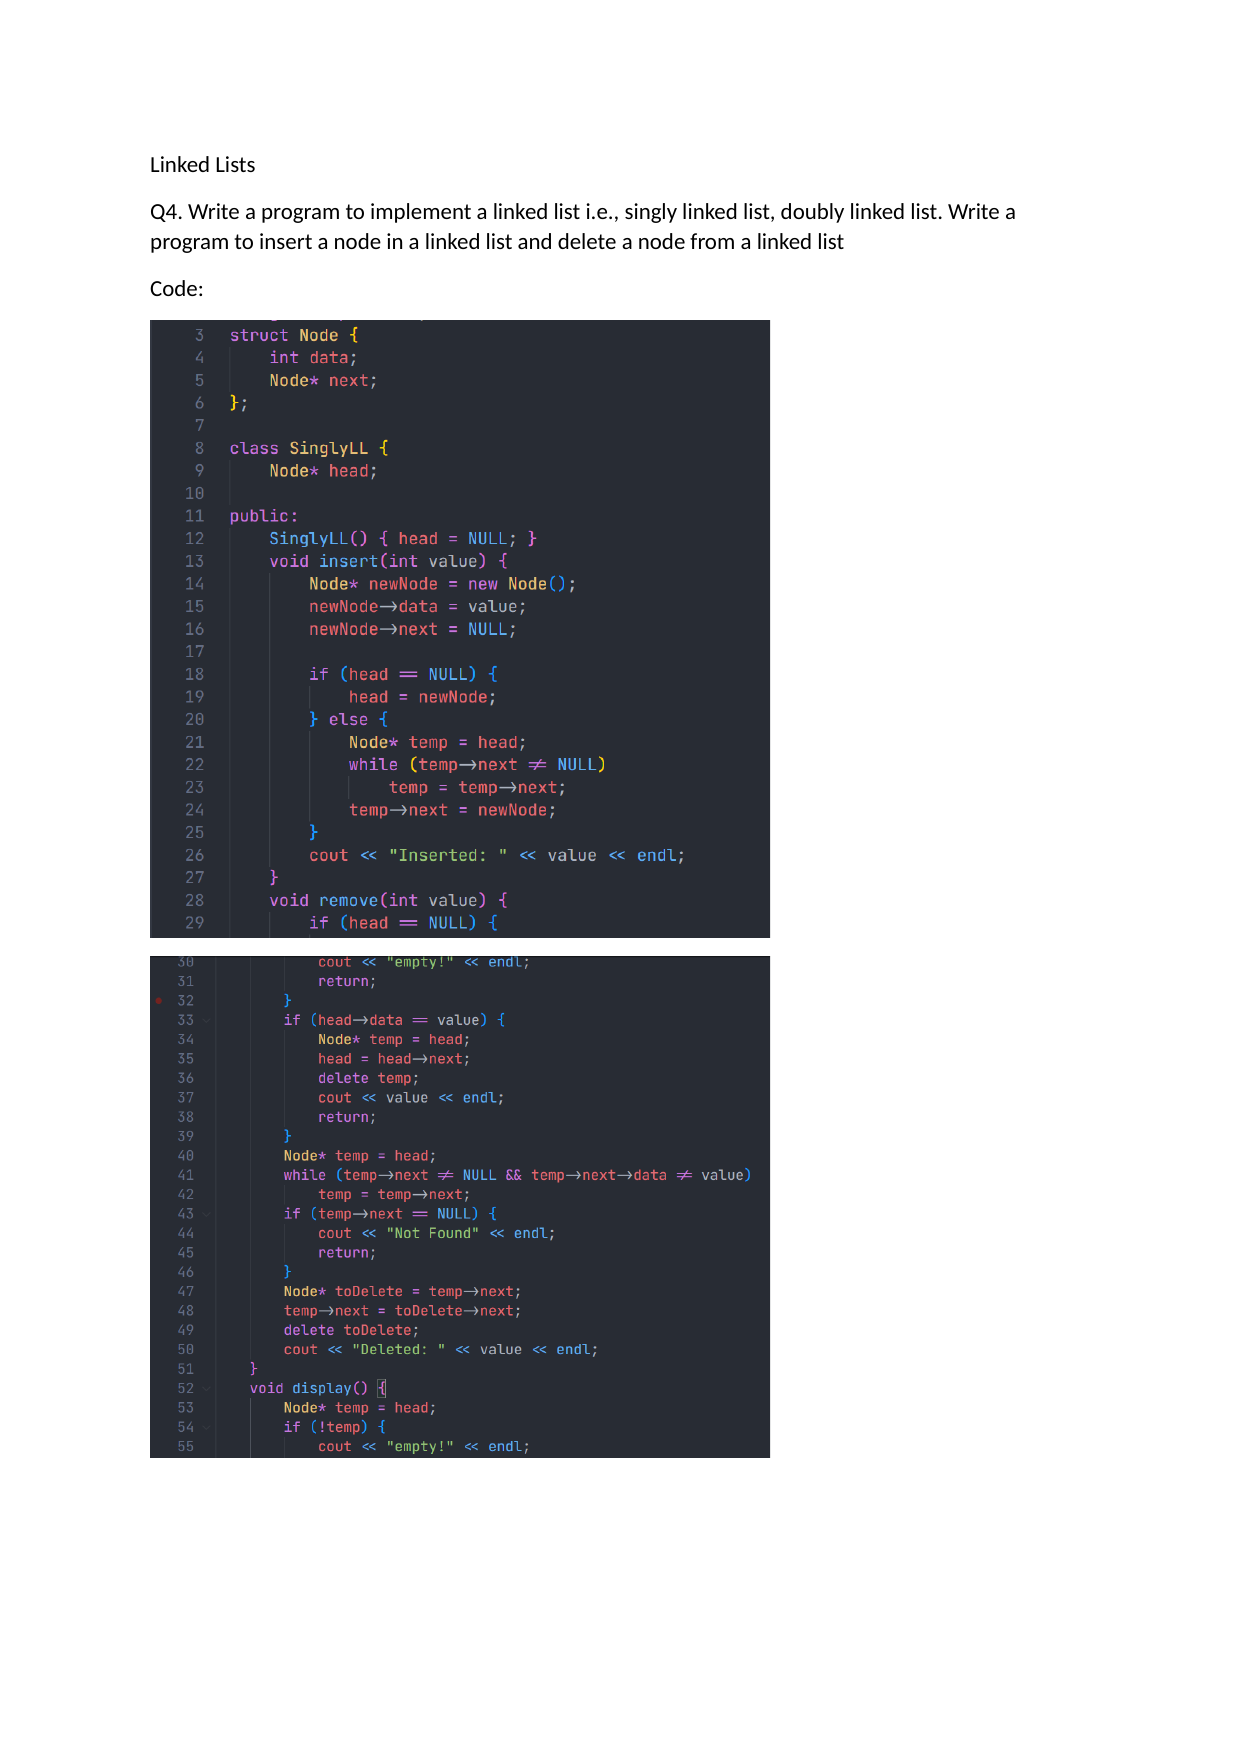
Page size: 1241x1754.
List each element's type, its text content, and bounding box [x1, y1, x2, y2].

picture [150, 320, 771, 938]
text Linked Lists [150, 150, 1090, 178]
text Code: [150, 274, 1090, 302]
text Q4. Write a program to implement a linked list i.e., singly linked list, doubly linked list. Write a program to insert a node in a linked list and delete a node from a linked list [150, 197, 1090, 255]
picture [150, 956, 771, 1458]
